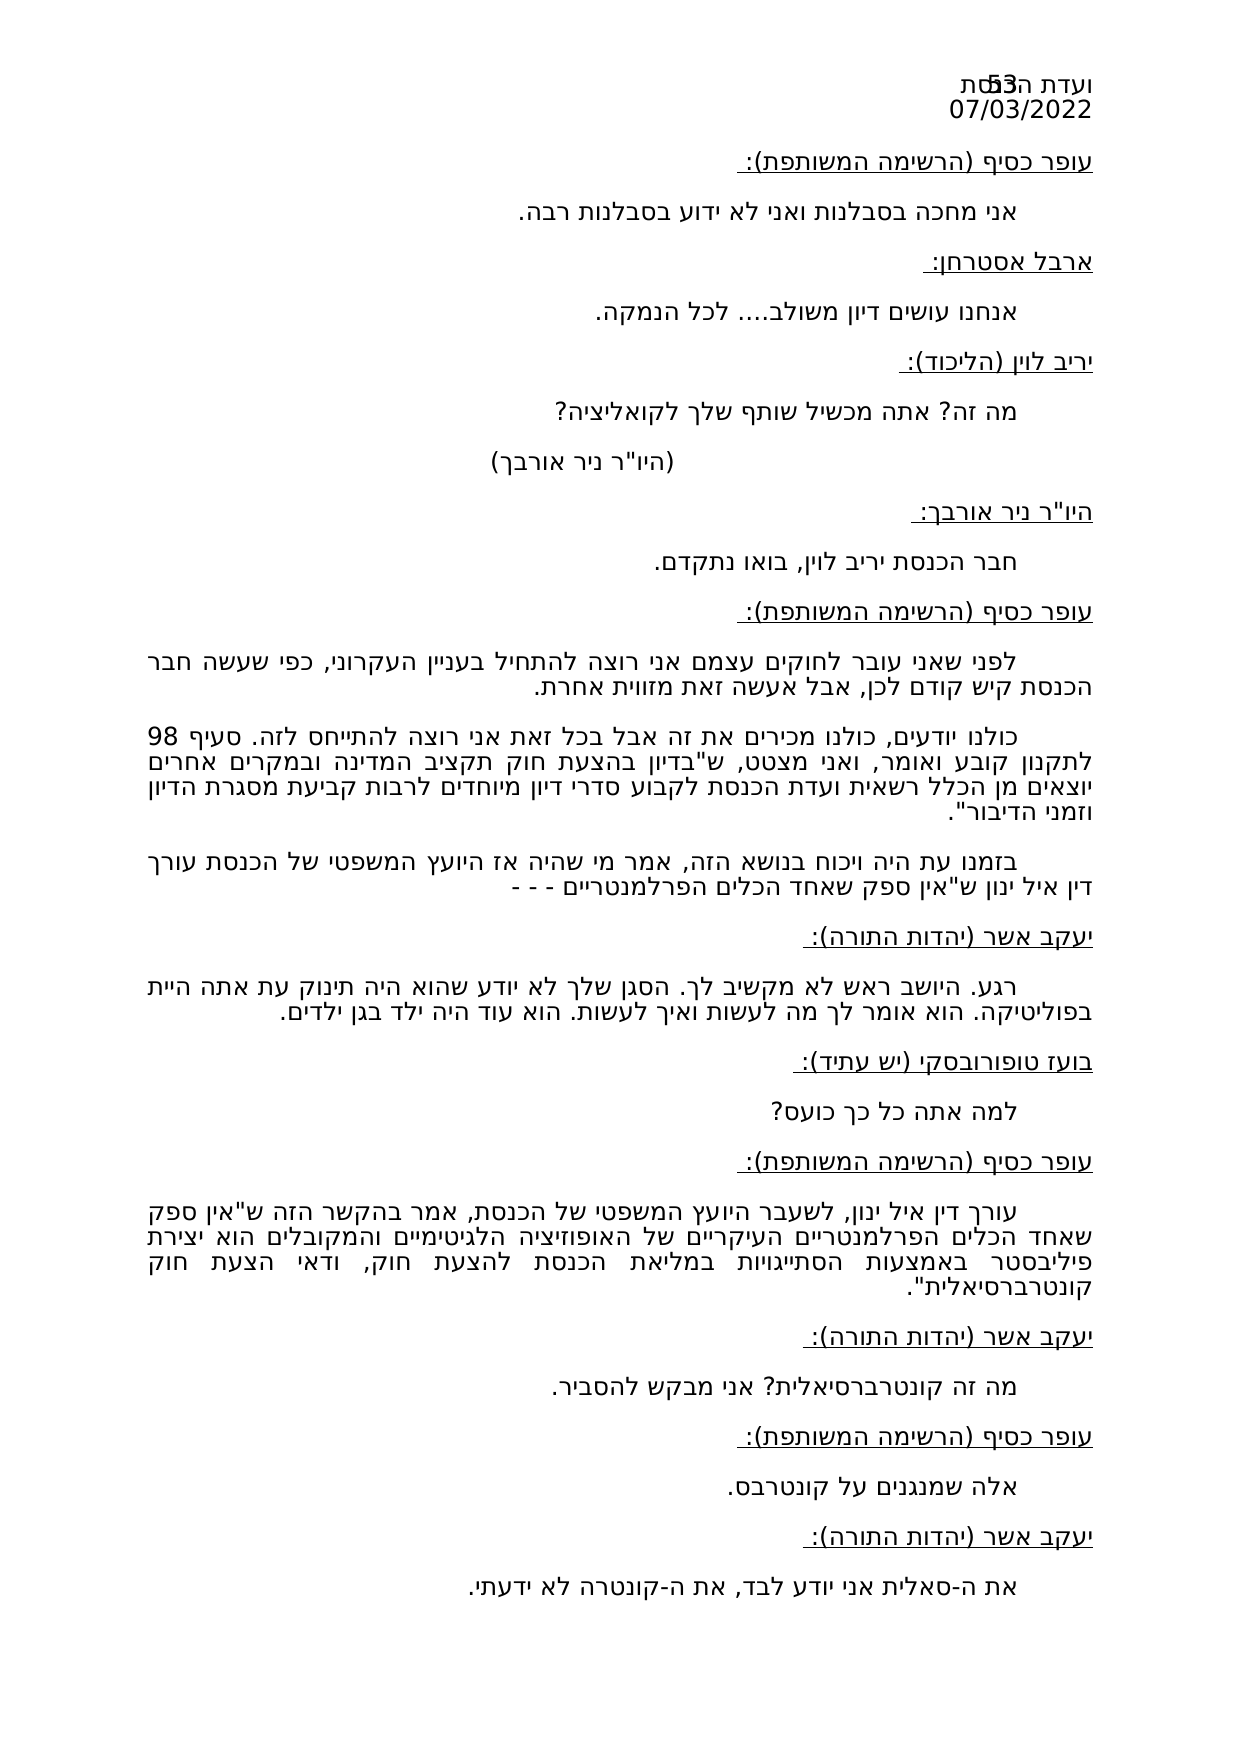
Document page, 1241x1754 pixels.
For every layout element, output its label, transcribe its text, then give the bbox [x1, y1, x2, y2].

text כולנו יודעים, כולנו מכירים את זה אבל בכל זאת אני רוצה להתייחס לזה. סעיף 98 לתקנון קובע ואומר, ואני מצטט, ש"בדיון בהצעת חוק תקציב המדינה ובמקרים אחרים יוצאים מן הכלל רשאית ועדת הכנסת לקבוע סדרי דיון מיוחדים לרבות קביעת מסגרת הדיון וזמני הדיבור". [147, 725, 1093, 825]
text חבר הכנסת יריב לוין, בואו נתקדם. [147, 550, 1093, 575]
text לפני שאני עובר לחוקים עצמם אני רוצה להתחיל בעניין העקרוני, כפי שעשה חבר הכנסת קיש קודם לכן, אבל אעשה זאת מזווית אחרת. [147, 650, 1093, 700]
text אני מחכה בסבלנות ואני לא ידוע בסבלנות רבה. [147, 200, 1093, 225]
text למה אתה כל כך כועס? [147, 1100, 1093, 1125]
text << דובר >> עופר כסיף (הרשימה המשותפת): << דובר >> [147, 150, 1093, 175]
text בזמנו עת היה ויכוח בנושא הזה, אמר מי שהיה אז היועץ המשפטי של הכנסת עורך דין איל ינון ש"אין ספק שאחד הכלים הפרלמנטריים - - - [147, 850, 1093, 900]
text << דובר >> בועז טופורובסקי (יש עתיד): << דובר >> [147, 1050, 1093, 1075]
text << דובר >> יעקב אשר (יהדות התורה): << דובר >> [147, 1325, 1093, 1350]
text << דובר >> עופר כסיף (הרשימה המשותפת): << דובר >> [147, 600, 1093, 625]
text << דובר >> יעקב אשר (יהדות התורה): << דובר >> [147, 1525, 1093, 1550]
text << דובר >> ארבל אסטרחן: << דובר >> [147, 250, 1093, 275]
text עורך דין איל ינון, לשעבר היועץ המשפטי של הכנסת, אמר בהקשר הזה ש"אין ספק שאחד הכלים הפרלמנטריים העיקריים של האופוזיציה הלגיטימיים והמקובלים הוא יצירת פיליבסטר באמצעות הסתייגויות במליאת הכנסת להצעת חוק, ודאי הצעת חוק קונטרברסיאלית". [147, 1200, 1093, 1300]
text (היו"ר ניר אורבך) [147, 450, 1093, 475]
text אלה שמנגנים על קונטרבס. [147, 1475, 1093, 1500]
text << דובר >> עופר כסיף (הרשימה המשותפת): << דובר >> [147, 1150, 1093, 1175]
text מה זה? אתה מכשיל שותף שלך לקואליציה? [147, 400, 1093, 425]
text רגע. היושב ראש לא מקשיב לך. הסגן שלך לא יודע שהוא היה תינוק עת אתה היית בפוליטיקה. הוא אומר לך מה לעשות ואיך לעשות. הוא עוד היה ילד בגן ילדים. [147, 975, 1093, 1025]
text << דובר >> יעקב אשר (יהדות התורה): << דובר >> [147, 925, 1093, 950]
text אנחנו עושים דיון משולב.... לכל הנמקה. [147, 300, 1093, 325]
text מה זה קונטרברסיאלית? אני מבקש להסביר. [147, 1375, 1093, 1400]
text את ה-סאלית אני יודע לבד, את ה-קונטרה לא ידעתי. [147, 1575, 1093, 1600]
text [147, 1425, 1093, 1450]
text << יור >> היו"ר ניר אורבך: << יור >> [147, 500, 1093, 525]
text << דובר >> יריב לוין (הליכוד): << דובר >> [147, 350, 1093, 375]
